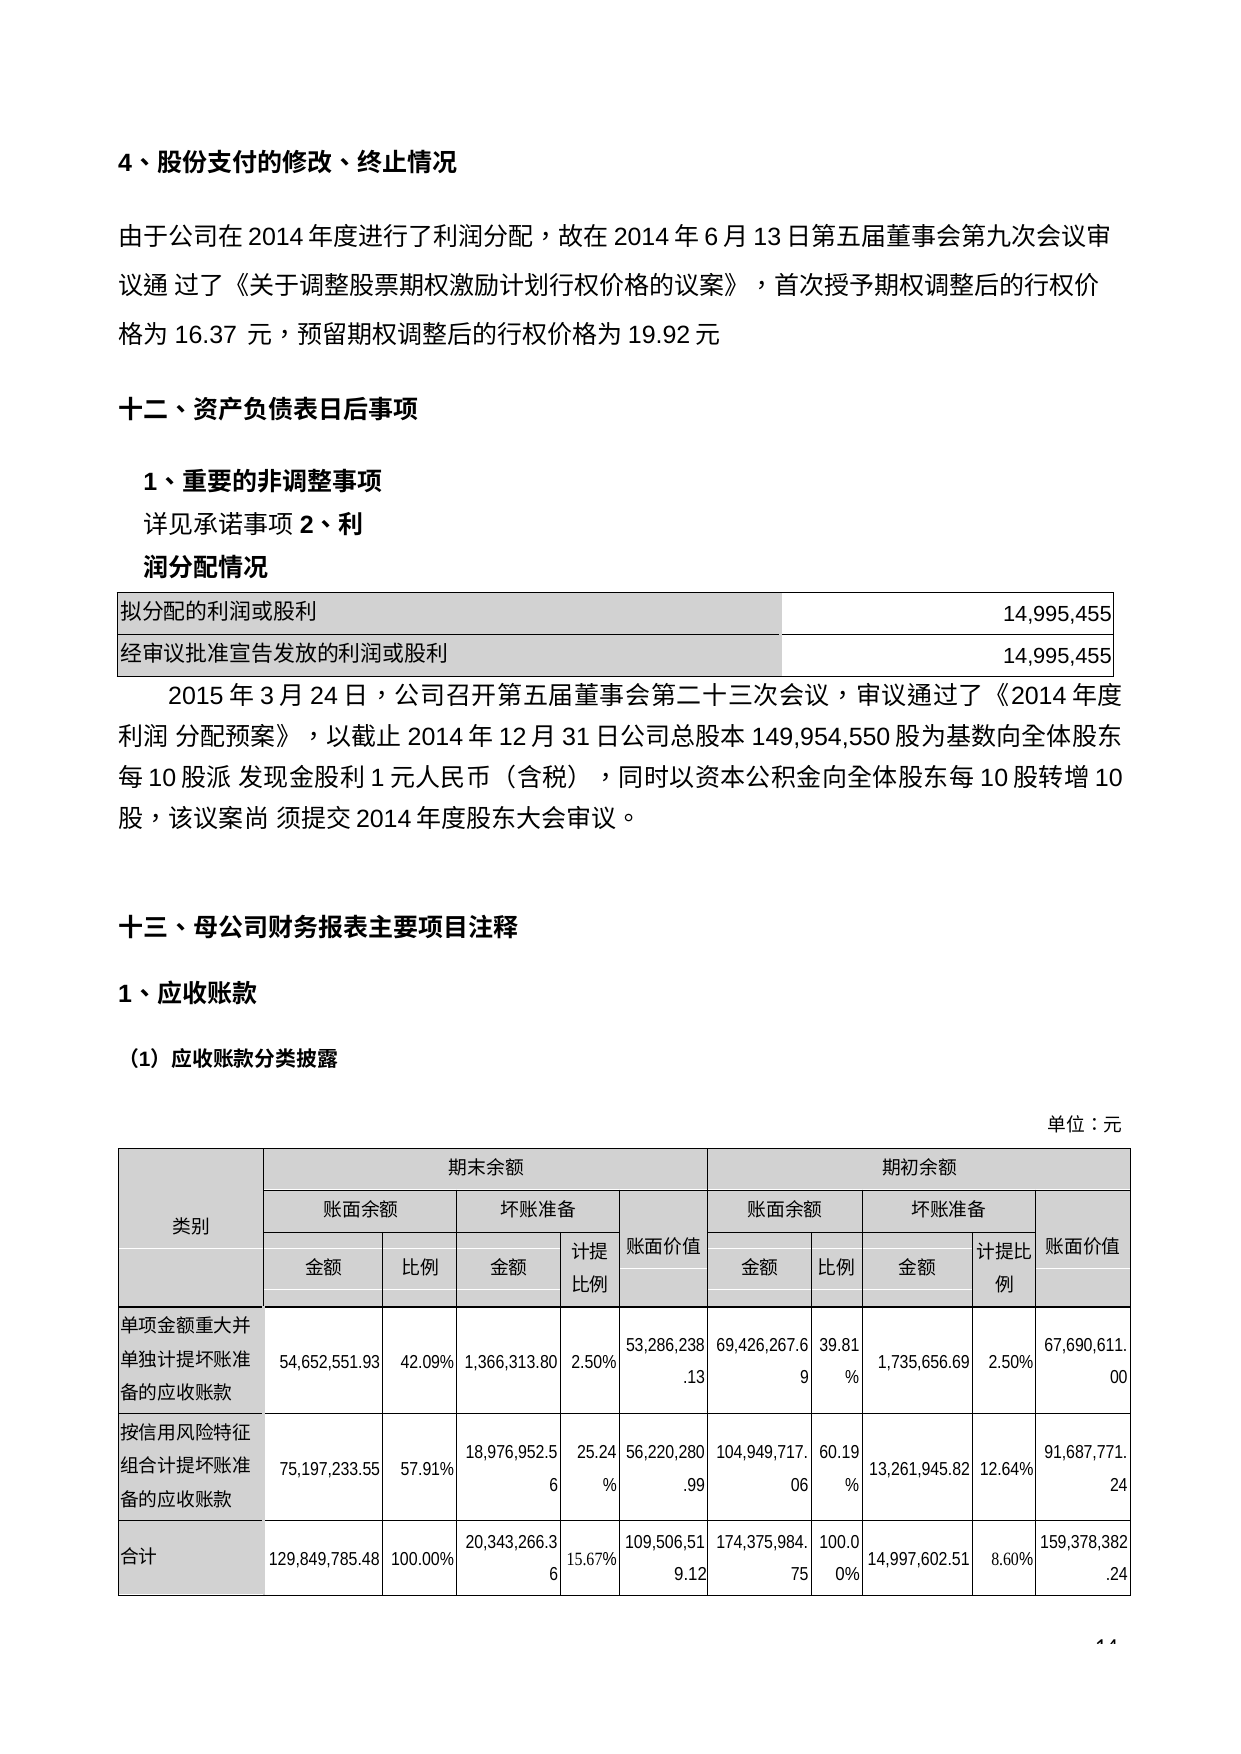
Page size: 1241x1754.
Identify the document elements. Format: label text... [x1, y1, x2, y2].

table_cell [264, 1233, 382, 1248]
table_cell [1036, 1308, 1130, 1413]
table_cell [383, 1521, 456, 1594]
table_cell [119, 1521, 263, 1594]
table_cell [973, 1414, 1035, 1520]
text 单位：元 [102, 1111, 1122, 1136]
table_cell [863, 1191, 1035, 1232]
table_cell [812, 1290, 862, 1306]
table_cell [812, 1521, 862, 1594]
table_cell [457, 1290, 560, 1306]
subtitle 十三、母公司财务报表主要项目注释 [118, 910, 1144, 944]
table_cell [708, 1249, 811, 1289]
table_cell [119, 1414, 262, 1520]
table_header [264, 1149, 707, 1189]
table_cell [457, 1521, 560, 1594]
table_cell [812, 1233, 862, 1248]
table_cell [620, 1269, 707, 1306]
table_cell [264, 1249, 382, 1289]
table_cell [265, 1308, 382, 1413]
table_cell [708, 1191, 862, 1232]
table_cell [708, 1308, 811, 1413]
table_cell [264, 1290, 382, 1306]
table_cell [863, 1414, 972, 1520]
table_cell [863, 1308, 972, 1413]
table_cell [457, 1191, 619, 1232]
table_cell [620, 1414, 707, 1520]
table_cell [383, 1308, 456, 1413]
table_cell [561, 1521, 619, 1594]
subtitle 十二、资产负债表日后事项 [118, 392, 1144, 426]
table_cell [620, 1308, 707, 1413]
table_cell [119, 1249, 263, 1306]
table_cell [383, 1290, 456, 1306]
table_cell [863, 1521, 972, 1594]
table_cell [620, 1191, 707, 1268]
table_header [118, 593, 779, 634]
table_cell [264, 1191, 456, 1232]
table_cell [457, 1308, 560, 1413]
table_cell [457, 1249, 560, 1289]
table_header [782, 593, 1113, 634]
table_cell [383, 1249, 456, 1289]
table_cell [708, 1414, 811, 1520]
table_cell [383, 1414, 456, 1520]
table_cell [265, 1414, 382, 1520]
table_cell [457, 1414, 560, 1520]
text 由于公司在2014年度进行了利润分配，故在2014年6月13日第五届董事会第九次会议审议通 过了《关于调整股票期权激励计划行权价格的议案》，首次授予期权调整后的行权价格为 16.37 元，预留期权调整后的行权价格为19.92元 [118, 218, 1123, 351]
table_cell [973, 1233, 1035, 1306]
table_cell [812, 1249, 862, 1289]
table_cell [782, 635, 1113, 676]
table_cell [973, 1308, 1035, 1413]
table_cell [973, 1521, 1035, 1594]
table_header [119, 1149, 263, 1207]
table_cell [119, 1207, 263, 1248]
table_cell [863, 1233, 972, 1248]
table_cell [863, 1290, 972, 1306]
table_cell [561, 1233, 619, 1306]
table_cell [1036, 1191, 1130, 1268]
subtitle 4、股份支付的修改、终止情况 [118, 145, 1144, 179]
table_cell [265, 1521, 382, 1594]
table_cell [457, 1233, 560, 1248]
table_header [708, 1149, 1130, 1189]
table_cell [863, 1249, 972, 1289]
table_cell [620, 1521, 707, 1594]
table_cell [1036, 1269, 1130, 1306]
subtitle 1、应收账款 [118, 976, 1144, 1010]
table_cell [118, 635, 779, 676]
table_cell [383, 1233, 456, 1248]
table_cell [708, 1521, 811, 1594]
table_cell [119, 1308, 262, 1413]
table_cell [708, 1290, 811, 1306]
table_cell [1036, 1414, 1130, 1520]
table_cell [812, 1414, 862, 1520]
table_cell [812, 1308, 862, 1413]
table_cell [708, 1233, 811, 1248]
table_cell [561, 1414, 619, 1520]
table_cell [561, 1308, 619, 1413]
text 1、重要的非调整事项 详见承诺事项 2、利润分配情况 [143, 463, 385, 583]
text （1）应收账款分类披露 [118, 1044, 1144, 1073]
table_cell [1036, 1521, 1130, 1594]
text 2015年3月24日，公司召开第五届董事会第二十三次会议，审议通过了《2014年度利润 分配预案》，以截止2014年12月31日公司总股本149,954,550股为基数向全体股东每10股派 发现金股利1元人民币（含税），同时以资本公积金向全体股东每10股转增10股，该议案尚 须提交2014年度股东大会审议。 [118, 678, 1123, 835]
